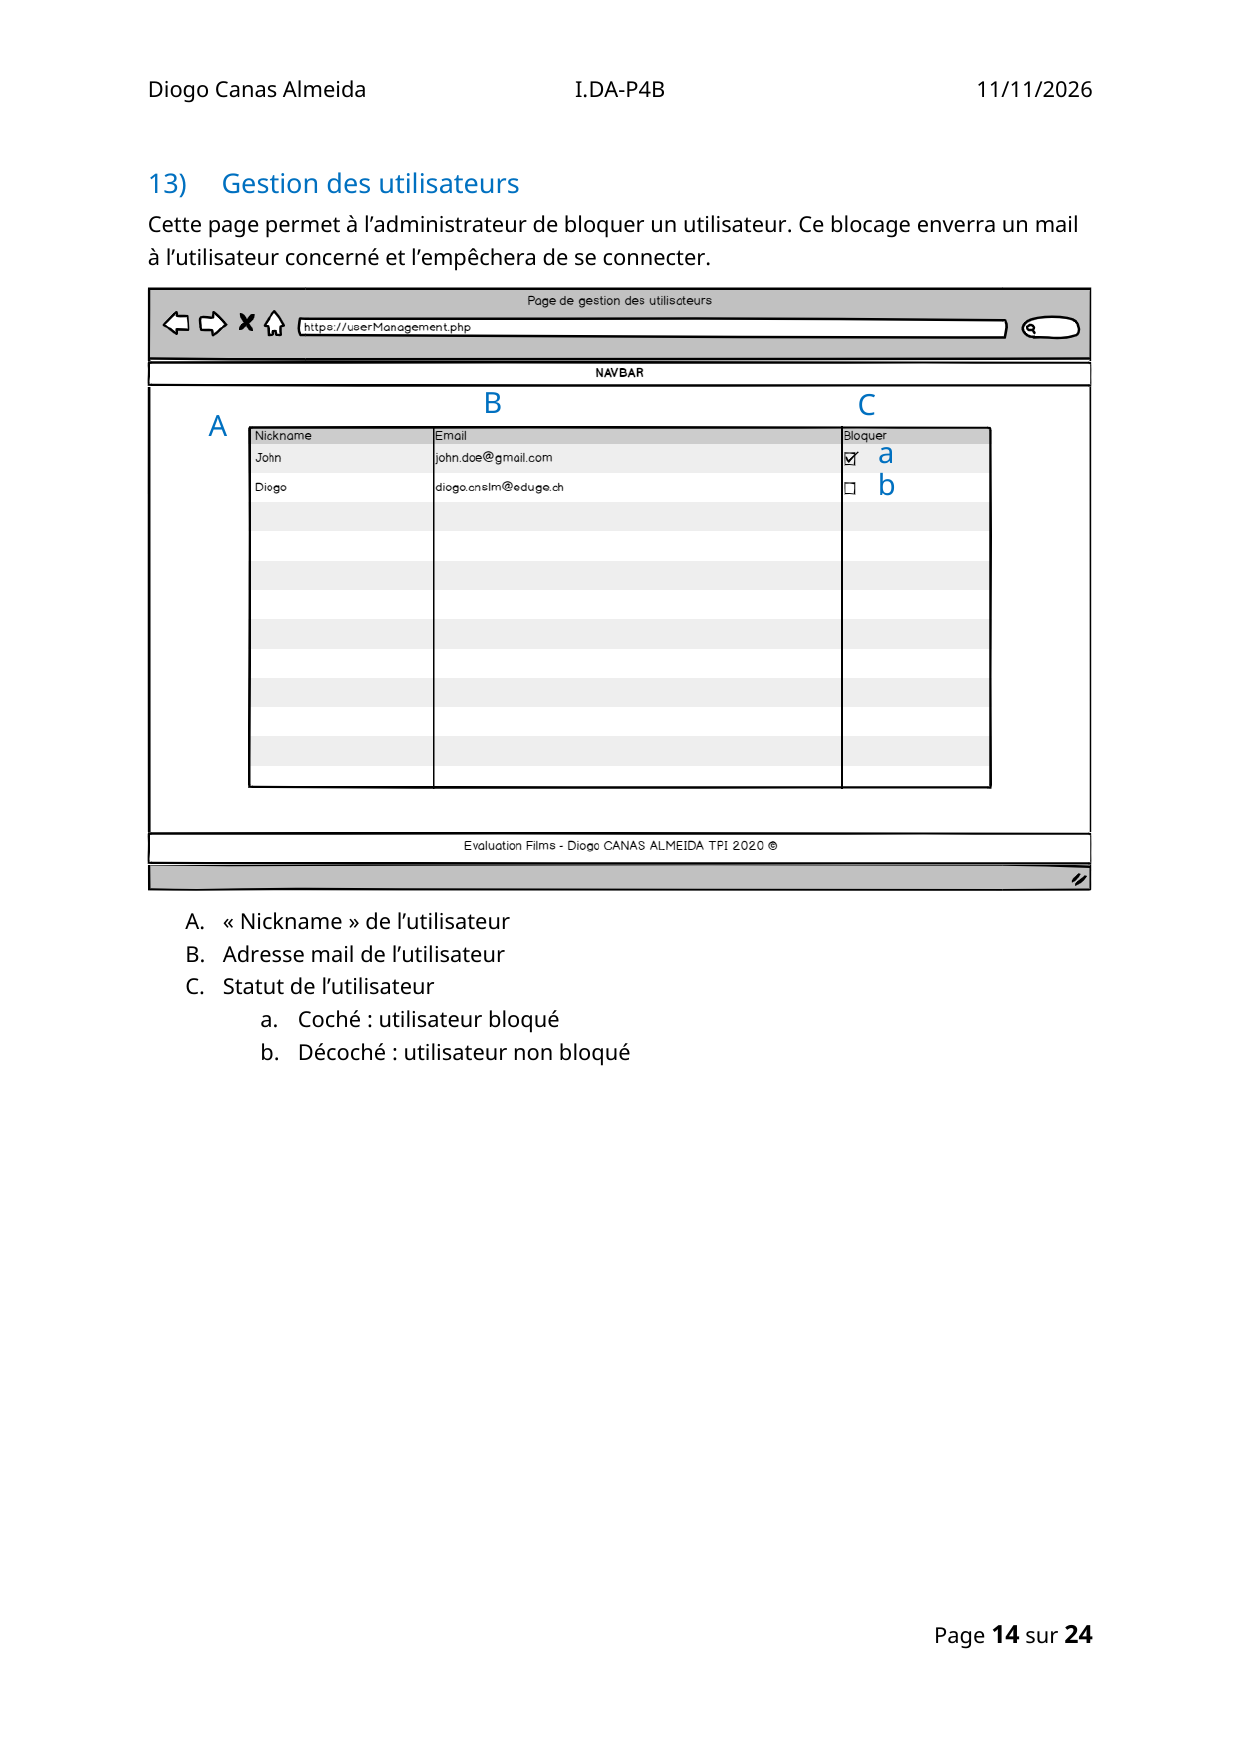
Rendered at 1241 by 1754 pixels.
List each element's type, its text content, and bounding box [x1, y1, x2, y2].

list Statut de l’utilisateur [185, 971, 1093, 1001]
list Coché : utilisateur bloqué [260, 1004, 1093, 1034]
list Décoché : utilisateur non bloqué [260, 1037, 1093, 1067]
list « Nickname » de l’utilisateur [185, 906, 1093, 936]
list Adresse mail de l’utilisateur [185, 939, 1093, 968]
subtitle Gestion des utilisateurs [148, 164, 1093, 201]
text Cette page permet à l’administrateur de bloquer un utilisateur. Ce blocage enverra un mail à l’utilisateur concerné et l’empêchera de se connecter. [148, 209, 1093, 272]
picture [147, 287, 1092, 891]
